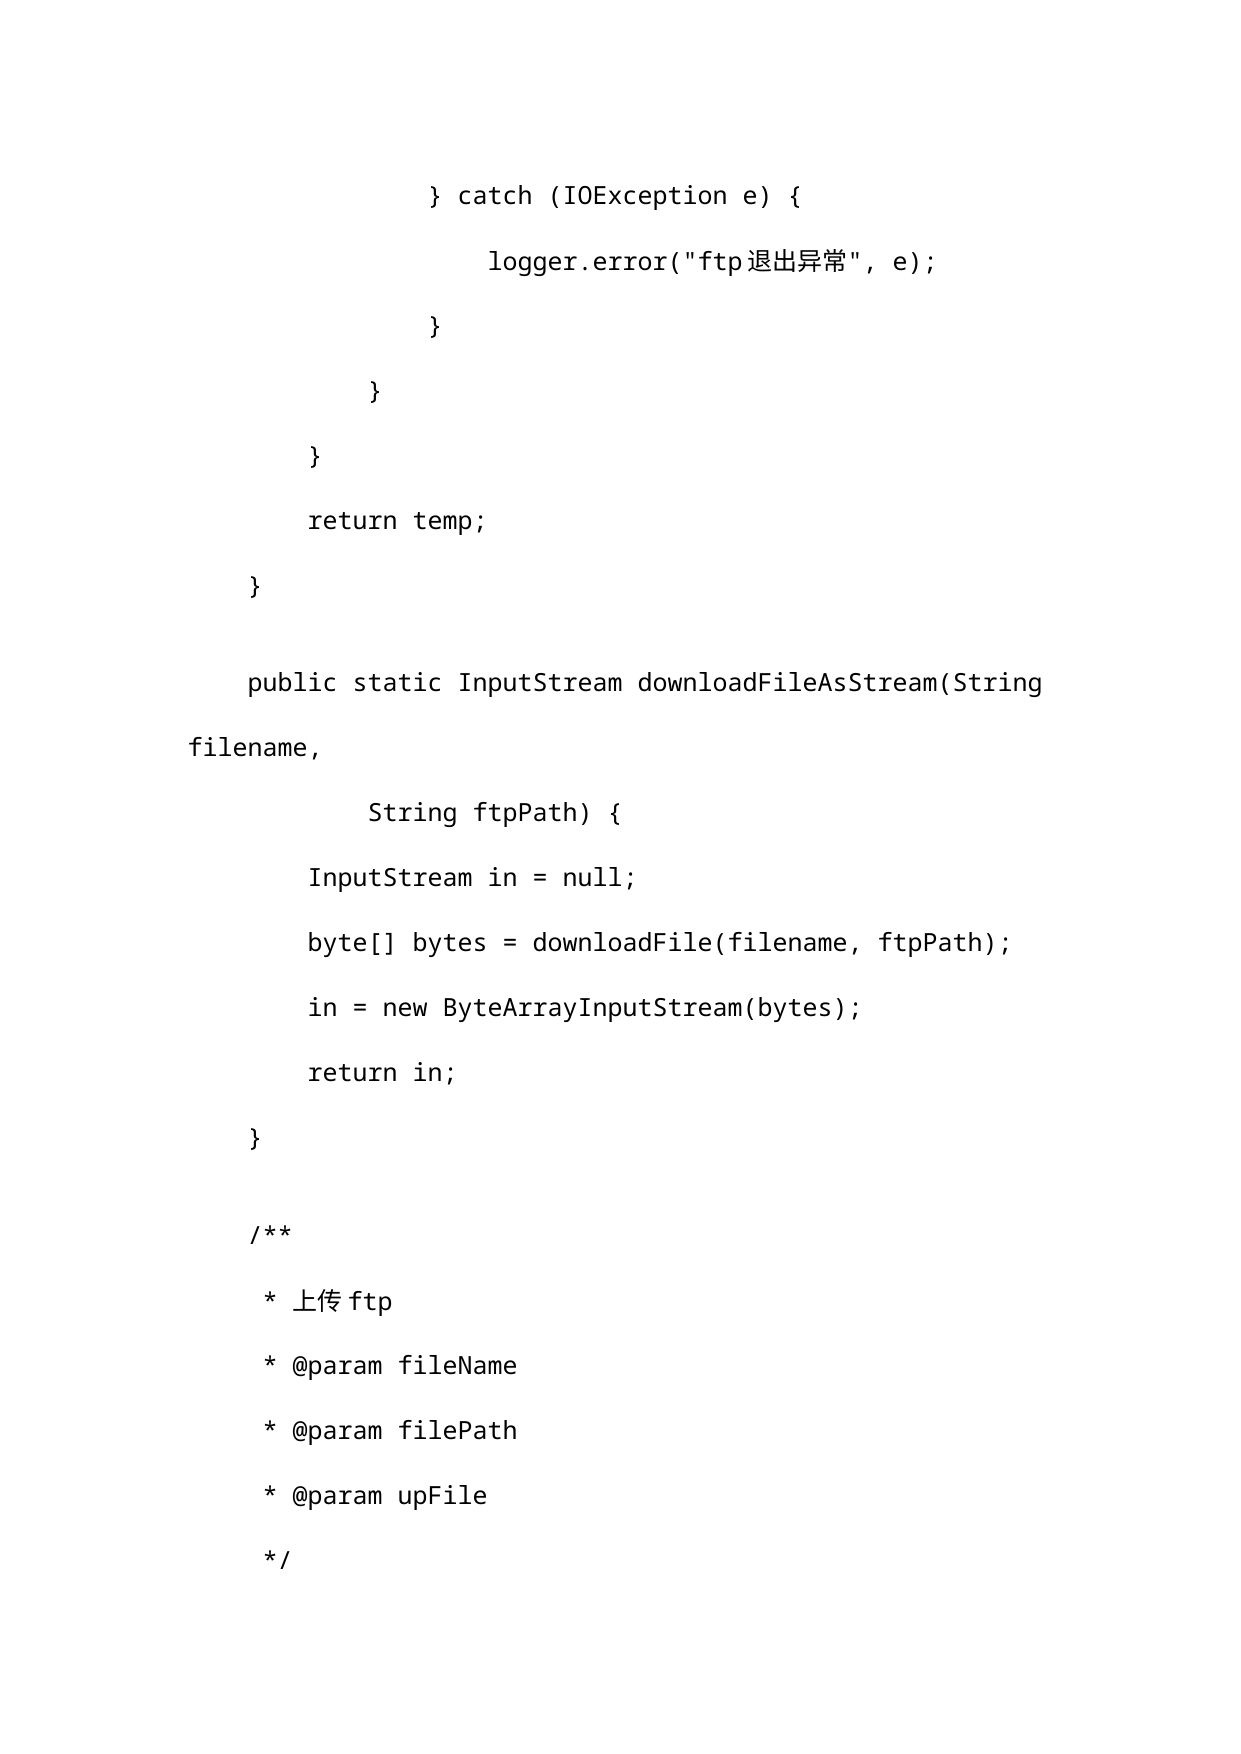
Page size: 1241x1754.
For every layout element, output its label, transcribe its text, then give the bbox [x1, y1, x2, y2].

text byte[] bytes = downloadFile(filename, ftpPath); [187, 909, 1053, 974]
text } [187, 422, 1053, 487]
text logger.error("ftp退出异常", e); [187, 227, 1053, 292]
text * 上传ftp [187, 1267, 1053, 1332]
text return in; [187, 1039, 1053, 1104]
text } [187, 292, 1053, 357]
text } catch (IOException e) { [187, 162, 1053, 227]
text in = new ByteArrayInputStream(bytes); [187, 974, 1053, 1039]
text InputStream in = null; [187, 844, 1053, 909]
text } [187, 1104, 1053, 1169]
text * @param fileName [187, 1332, 1053, 1397]
text * @param upFile [187, 1462, 1053, 1527]
text public static InputStream downloadFileAsStream(String filename, [187, 649, 1053, 779]
text String ftpPath) { [187, 779, 1053, 844]
text */ [187, 1527, 1053, 1592]
text /** [187, 1202, 1053, 1267]
text } [187, 552, 1053, 617]
text * @param filePath [187, 1397, 1053, 1462]
text return temp; [187, 487, 1053, 552]
text } [187, 357, 1053, 422]
